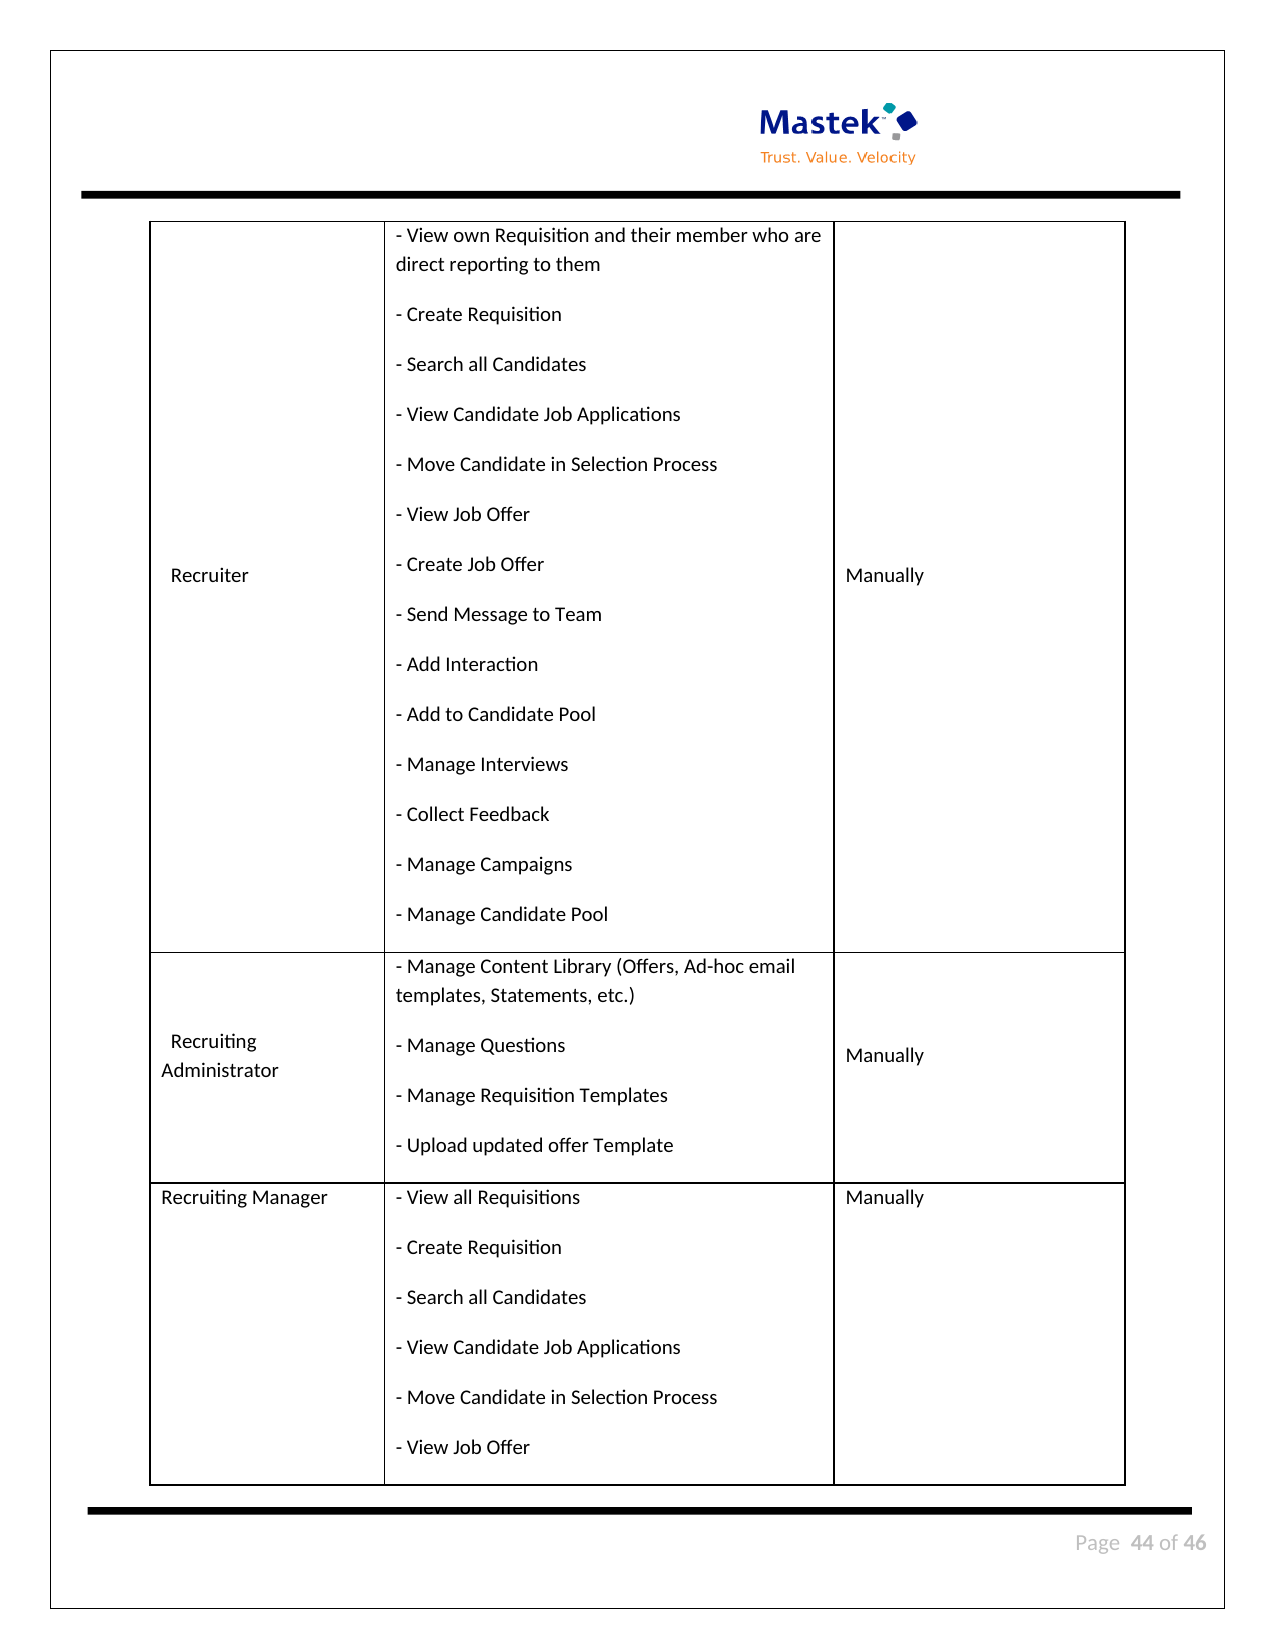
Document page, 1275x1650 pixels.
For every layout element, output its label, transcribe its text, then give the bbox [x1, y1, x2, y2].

table_cell Manually [835, 222, 1124, 951]
table_cell - Manage Content Library (Offers, Ad-hoc email templates, Statements, etc.) - Manage Questions - Manage Requisition Templates - Upload updated offer Template [385, 953, 833, 1182]
table_cell Manually [835, 1184, 1124, 1484]
table_cell - View own Requisition and their member who are direct reporting to them - Create Requisition - Search all Candidates - View Candidate Job Applications - Move Candidate in Selection Process - View Job Offer - Create Job Offer - Send Message to Team - Add Interaction - Add to Candidate Pool - Manage Interviews - Collect Feedback - Manage Campaigns - Manage Candidate Pool [385, 222, 833, 951]
table_cell Recruiter [151, 222, 384, 951]
table_cell Recruiting Administrator [151, 953, 384, 1182]
table_cell Recruiting Manager [151, 1184, 384, 1484]
table_cell Manually [835, 953, 1124, 1182]
picture [760, 103, 918, 165]
